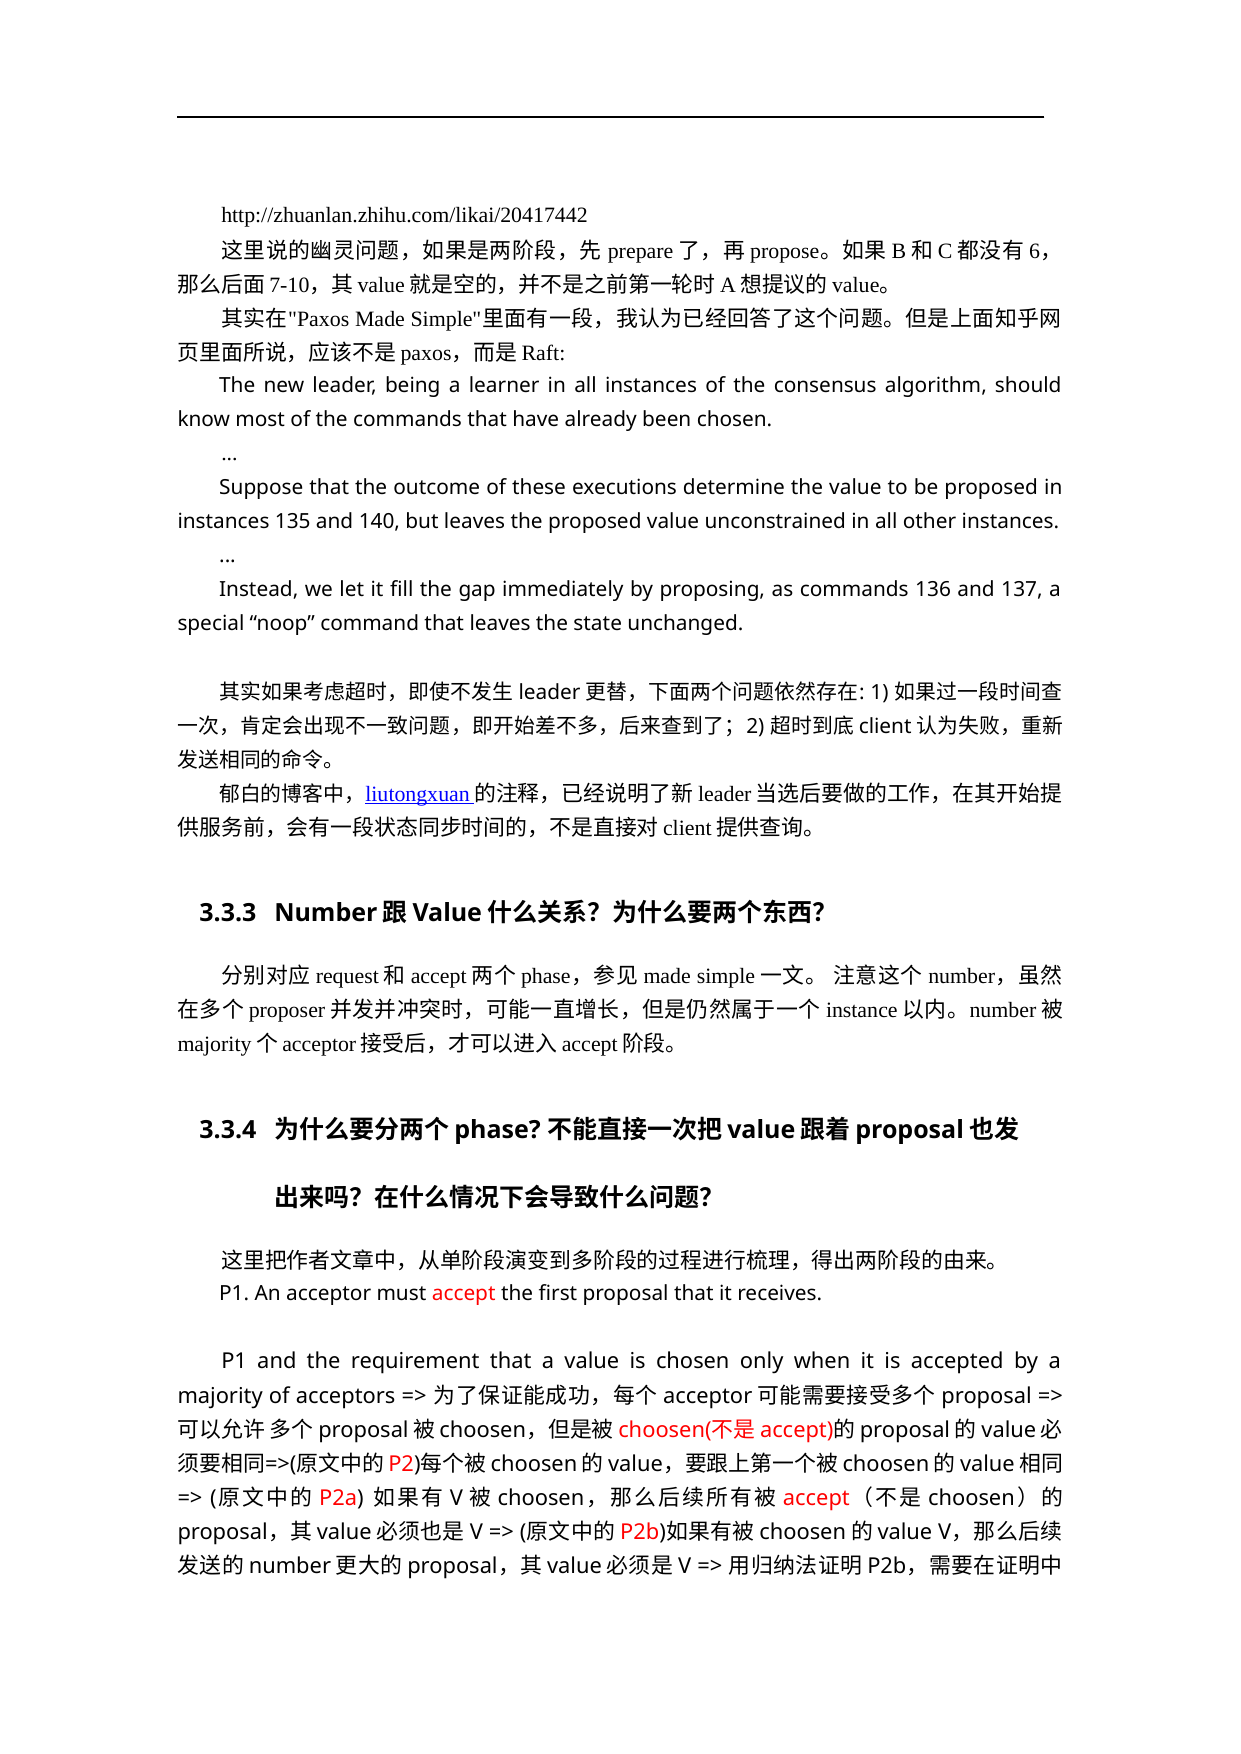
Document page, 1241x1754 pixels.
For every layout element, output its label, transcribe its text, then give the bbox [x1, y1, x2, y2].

text The new leader, being a learner in all instances of the consensus algorithm, should know most of the commands that have already been chosen. [177, 368, 1063, 436]
text 这里把作者文章中，从单阶段演变到多阶段的过程进行梳理，得出两阶段的由来。 [177, 1242, 1063, 1276]
text 其实如果考虑超时，即使不发生leader更替，下面两个问题依然存在: 1) 如果过一段时间查一次，肯定会出现不一致问题，即开始差不多，后来查到了；2) 超时到底client认为失败，重新发送相同的命令。 [177, 673, 1063, 775]
text P1. An acceptor must accept the first proposal that it receives. [177, 1276, 1063, 1309]
text 其实在"Paxos Made Simple"里面有一段，我认为已经回答了这个问题。但是上面知乎网页里面所说，应该不是paxos，而是Raft: [177, 300, 1063, 368]
text 分别对应request和accept两个phase，参见made simple一文。 注意这个number，虽然在多个proposer并发并冲突时，可能一直增长，但是仍然属于一个instance以内。number被majority个acceptor接受后，才可以进入accept阶段。 [177, 957, 1063, 1059]
text Suppose that the outcome of these executions determine the value to be proposed in instances 135 and 140, but leaves the proposed value unconstrained in all other instances. [177, 469, 1063, 537]
text ... [177, 537, 1063, 571]
text 郁白的博客中，liutongxuan的注释，已经说明了新leader当选后要做的工作，在其开始提供服务前，会有一段状态同步时间的，不是直接对client提供查询。 [177, 775, 1063, 843]
text http://zhuanlan.zhihu.com/likai/20417442 [177, 198, 1063, 232]
text 这里说的幽灵问题，如果是两阶段，先prepare了，再propose。如果B和C都没有6，那么后面7-10，其value就是空的，并不是之前第一轮时A想提议的value。 [177, 232, 1063, 300]
subtitle Number跟Value什么关系？为什么要两个东西？ [199, 877, 1041, 945]
subtitle 为什么要分两个phase? 不能直接一次把value跟着proposal也发出来吗？在什么情况下会导致什么问题？ [199, 1093, 1041, 1229]
text ... [177, 436, 1063, 469]
text Instead, we let it fill the gap immediately by proposing, as commands 136 and 137, a special “noop” command that leaves the state unchanged. [177, 571, 1063, 639]
